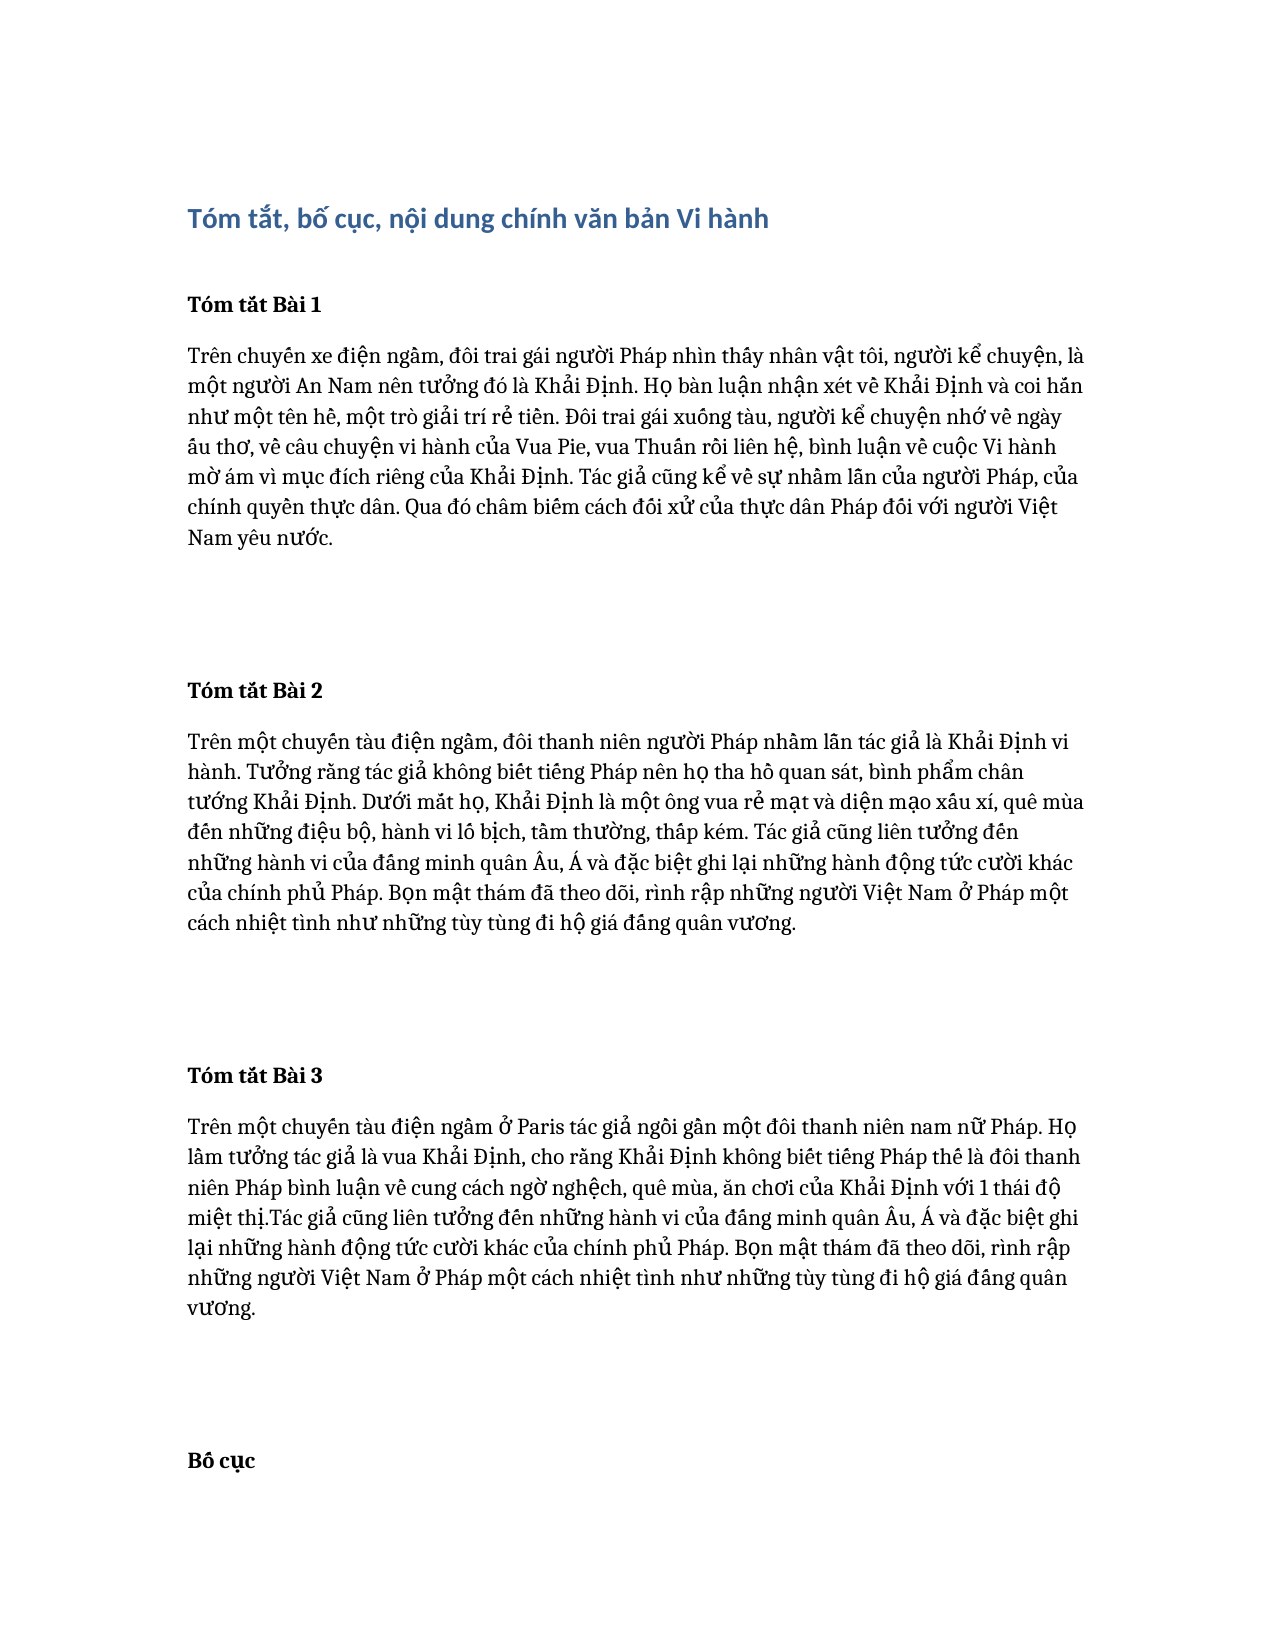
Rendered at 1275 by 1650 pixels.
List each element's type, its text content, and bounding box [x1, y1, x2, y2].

text Tóm tắt Bài 1 [187, 292, 1087, 318]
subtitle Tóm tắt, bố cục, nội dung chính văn bản Vi hành [187, 200, 1087, 236]
text Tóm tắt Bài 3 [187, 1063, 1087, 1089]
text Tóm tắt Bài 2 [187, 677, 1087, 704]
text Trên một chuyến tàu điện ngầm ở Paris tác giả ngồi gần một đôi thanh niên nam nữ Pháp. Họ lầm tưởng tác giả là vua Khải Định, cho rằng Khải Định không biết tiếng Pháp thế là đôi thanh niên Pháp bình luận về cung cách ngờ nghệch, quê mùa, ăn chơi của Khải Định với 1 thái độ miệt thị.Tác giả cũng liên tưởng đến những hành vi của đấng minh quân Âu, Á và đặc biệt ghi lại những hành động tức cười khác của chính phủ Pháp. Bọn mật thám đã theo dõi, rình rập những người Việt Nam ở Pháp một cách nhiệt tình như những tùy tùng đi hộ giá đấng quân vương. [187, 1114, 1087, 1321]
text Bố cục [187, 1448, 1087, 1474]
text Trên chuyến xe điện ngầm, đôi trai gái người Pháp nhìn thấy nhân vật tôi, người kể chuyện, là một người An Nam nên tưởng đó là Khải Định. Họ bàn luận nhận xét về Khải Định và coi hắn như một tên hề, một trò giải trí rẻ tiền. Đôi trai gái xuống tàu, người kể chuyện nhớ về ngày ấu thơ, về câu chuyện vi hành của Vua Pie, vua Thuấn rồi liên hệ, bình luận về cuộc Vi hành mờ ám vì mục đích riêng của Khải Định. Tác giả cũng kể về sự nhầm lẫn của người Pháp, của chính quyền thực dân. Qua đó châm biếm cách đối xử của thực dân Pháp đối với người Việt Nam yêu nước. [187, 343, 1087, 551]
text Trên một chuyến tàu điện ngầm, đôi thanh niên người Pháp nhầm lẫn tác giả là Khải Định vi hành. Tưởng rằng tác giả không biết tiếng Pháp nên họ tha hồ quan sát, bình phẩm chân tướng Khải Định. Dưới mắt họ, Khải Định là một ông vua rẻ mạt và diện mạo xấu xí, quê mùa đến những điệu bộ, hành vi lố bịch, tầm thường, thấp kém. Tác giả cũng liên tưởng đến những hành vi của đấng minh quân Âu, Á và đặc biệt ghi lại những hành động tức cười khác của chính phủ Pháp. Bọn mật thám đã theo dõi, rình rập những người Việt Nam ở Pháp một cách nhiệt tình như những tùy tùng đi hộ giá đấng quân vương. [187, 728, 1087, 936]
